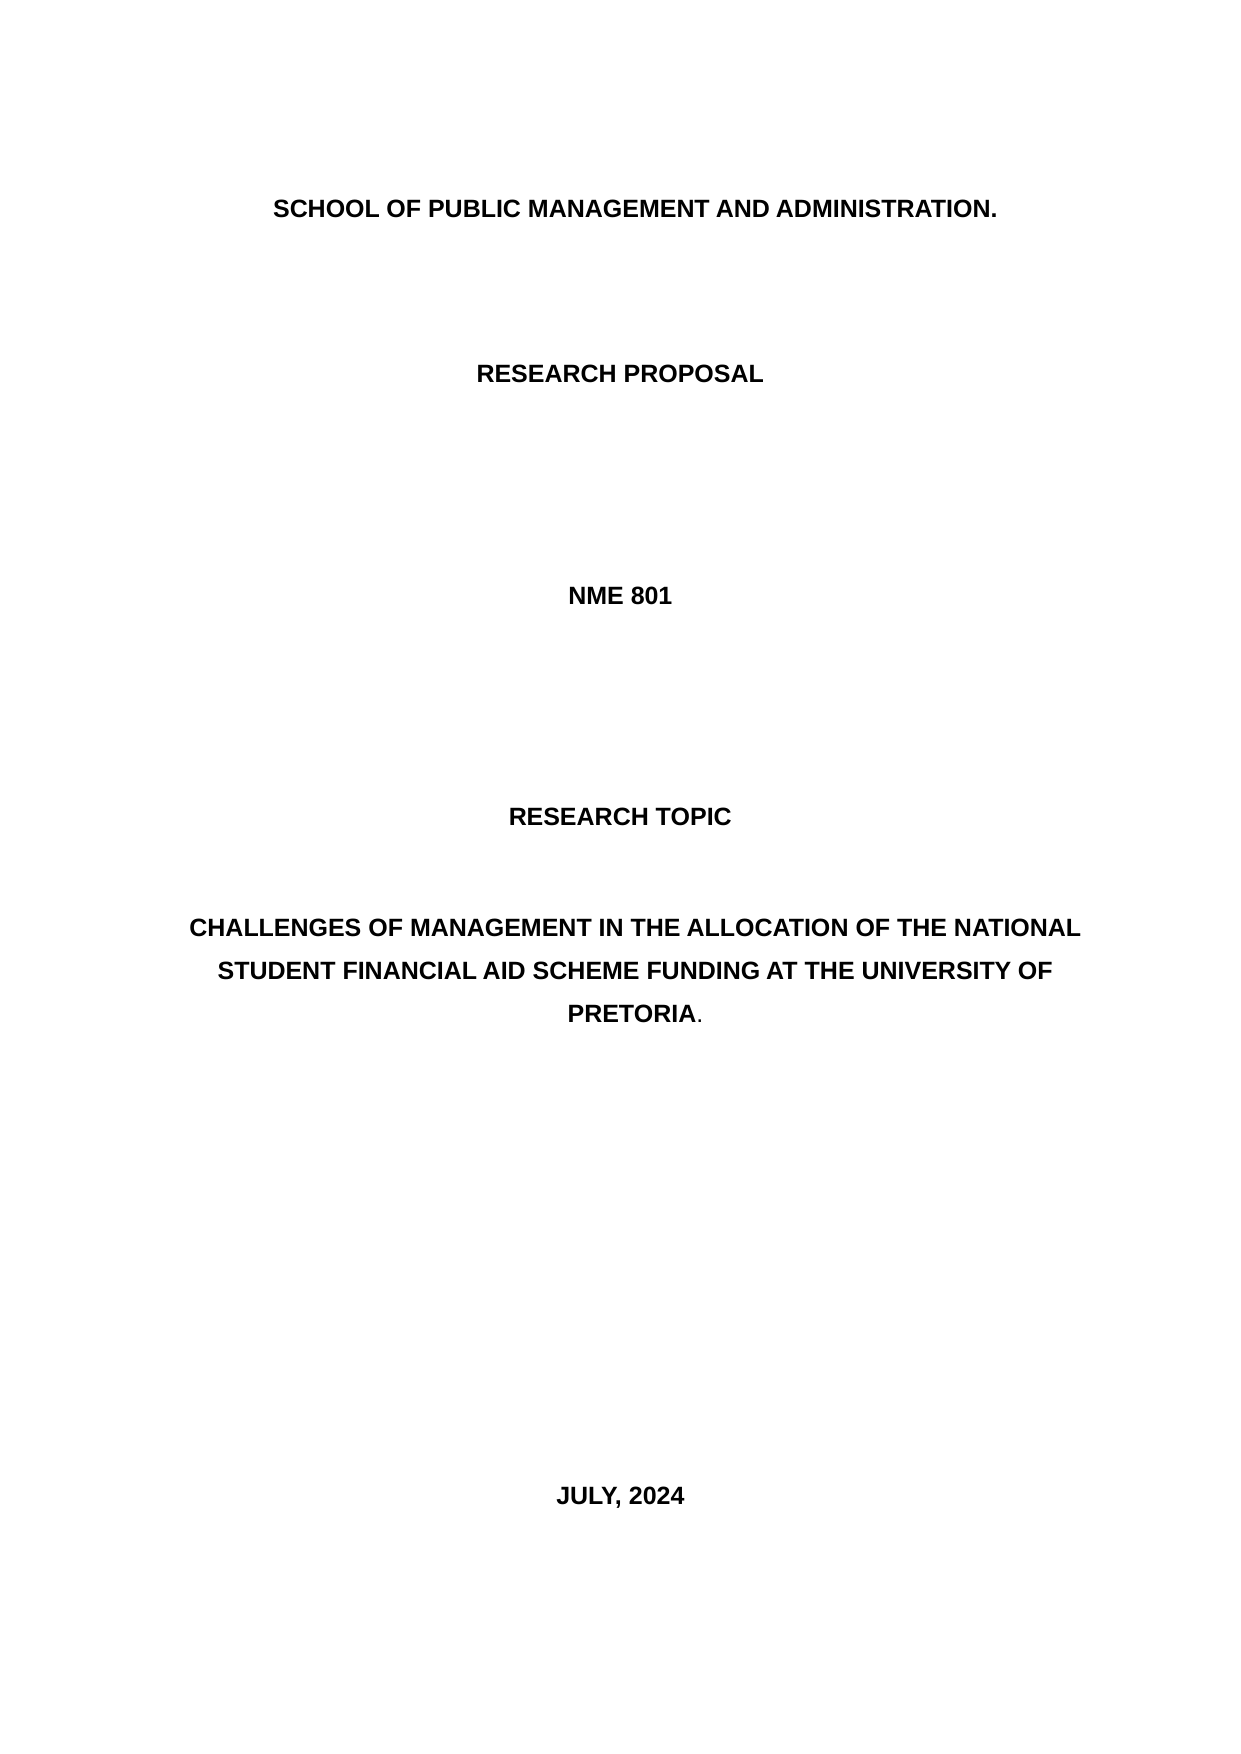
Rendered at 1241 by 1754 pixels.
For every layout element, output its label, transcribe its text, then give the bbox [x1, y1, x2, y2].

text NME 801 [150, 581, 1090, 609]
text RESEARCH TOPIC [150, 802, 1090, 831]
text CHALLENGES OF MANAGEMENT IN THE ALLOCATION OF THE NATIONAL STUDENT FINANCIAL AID SCHEME FUNDING AT THE UNIVERSITY OF PRETORIA. [181, 913, 1090, 1028]
text SCHOOL OF PUBLIC MANAGEMENT AND ADMINISTRATION. [181, 193, 1090, 222]
text JULY, 2024 [150, 1481, 1090, 1510]
text RESEARCH PROPOSAL [150, 359, 1090, 388]
